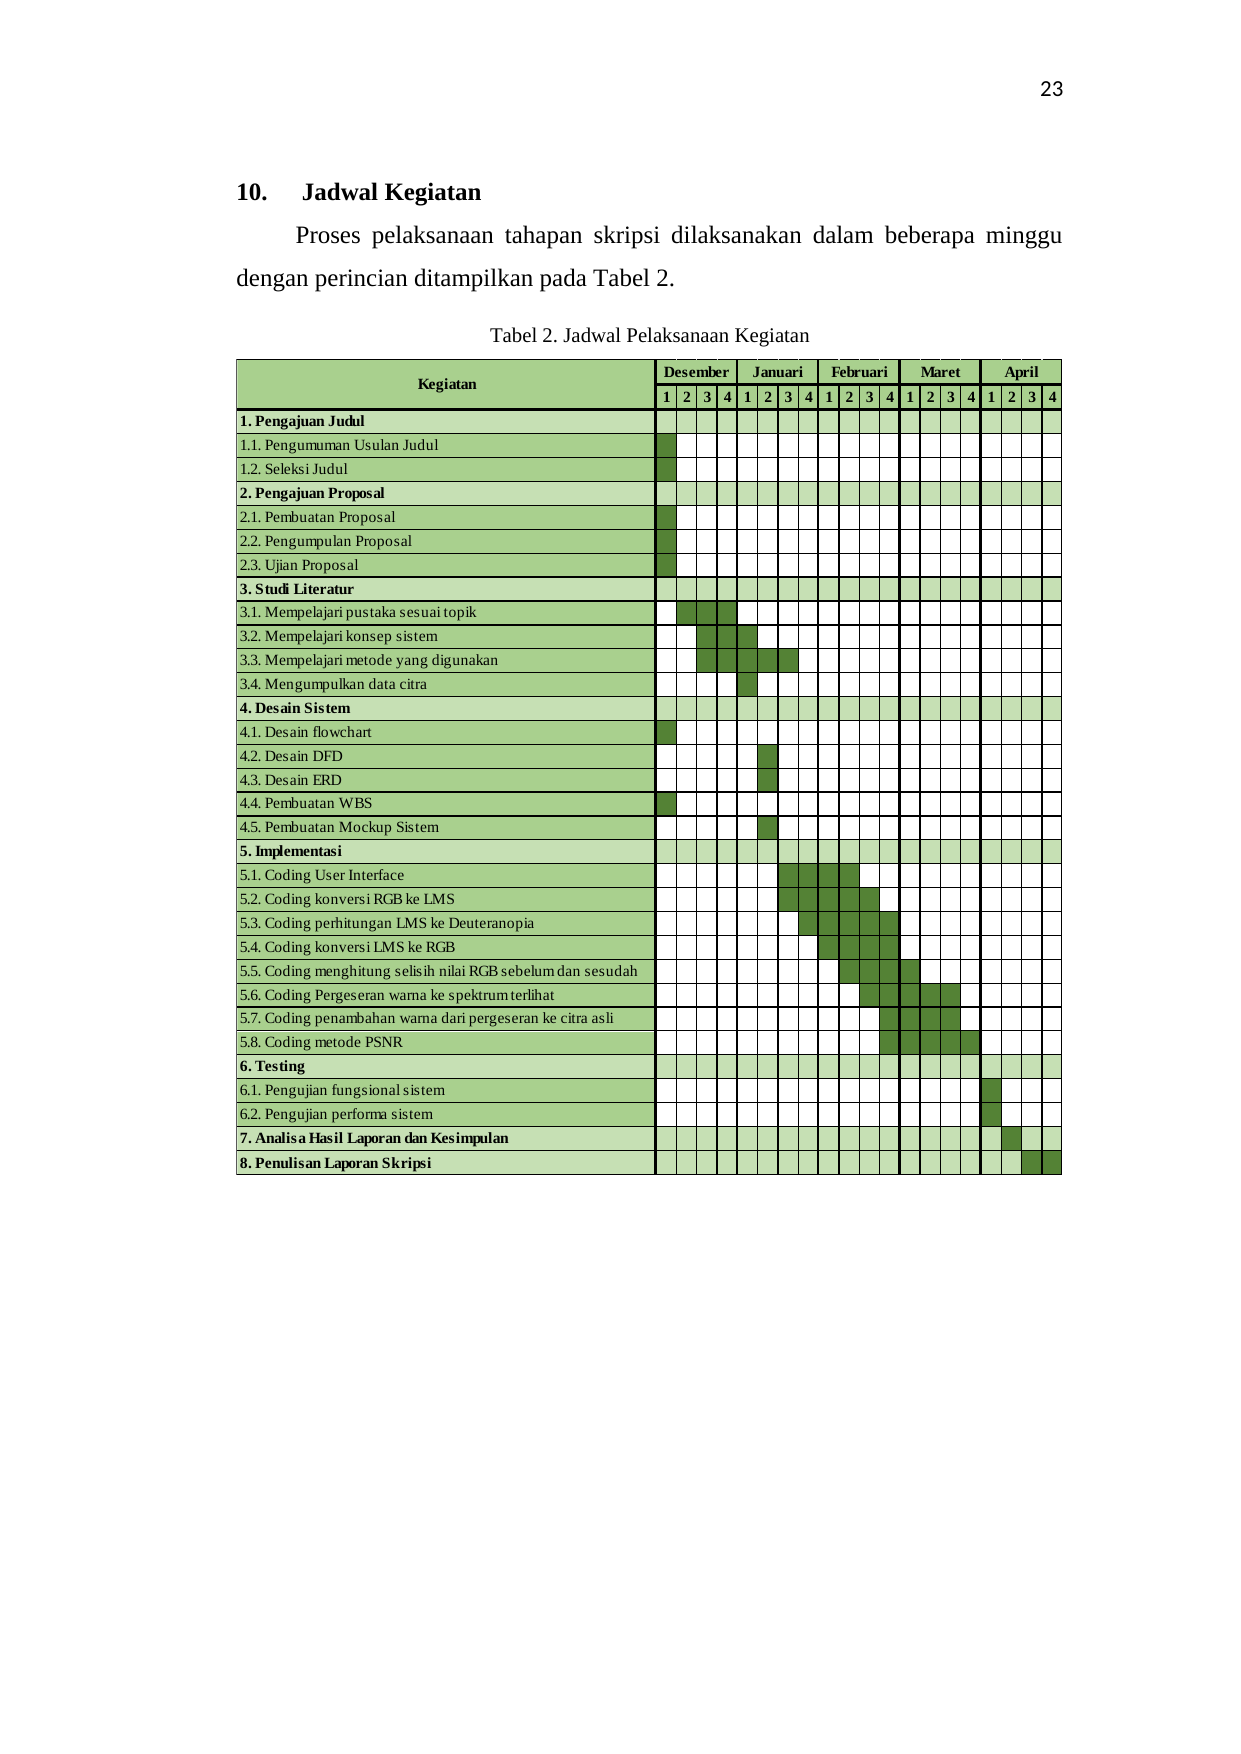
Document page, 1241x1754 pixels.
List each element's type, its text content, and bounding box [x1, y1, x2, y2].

list Jadwal Kegiatan [236, 177, 1063, 206]
list Proses pelaksanaan tahapan skripsi dilaksanakan dalam beberapa minggu dengan perincian ditampilkan pada Tabel 2. [236, 220, 1063, 292]
text Tabel 2. Jadwal Pelaksanaan Kegiatan [236, 323, 1063, 347]
